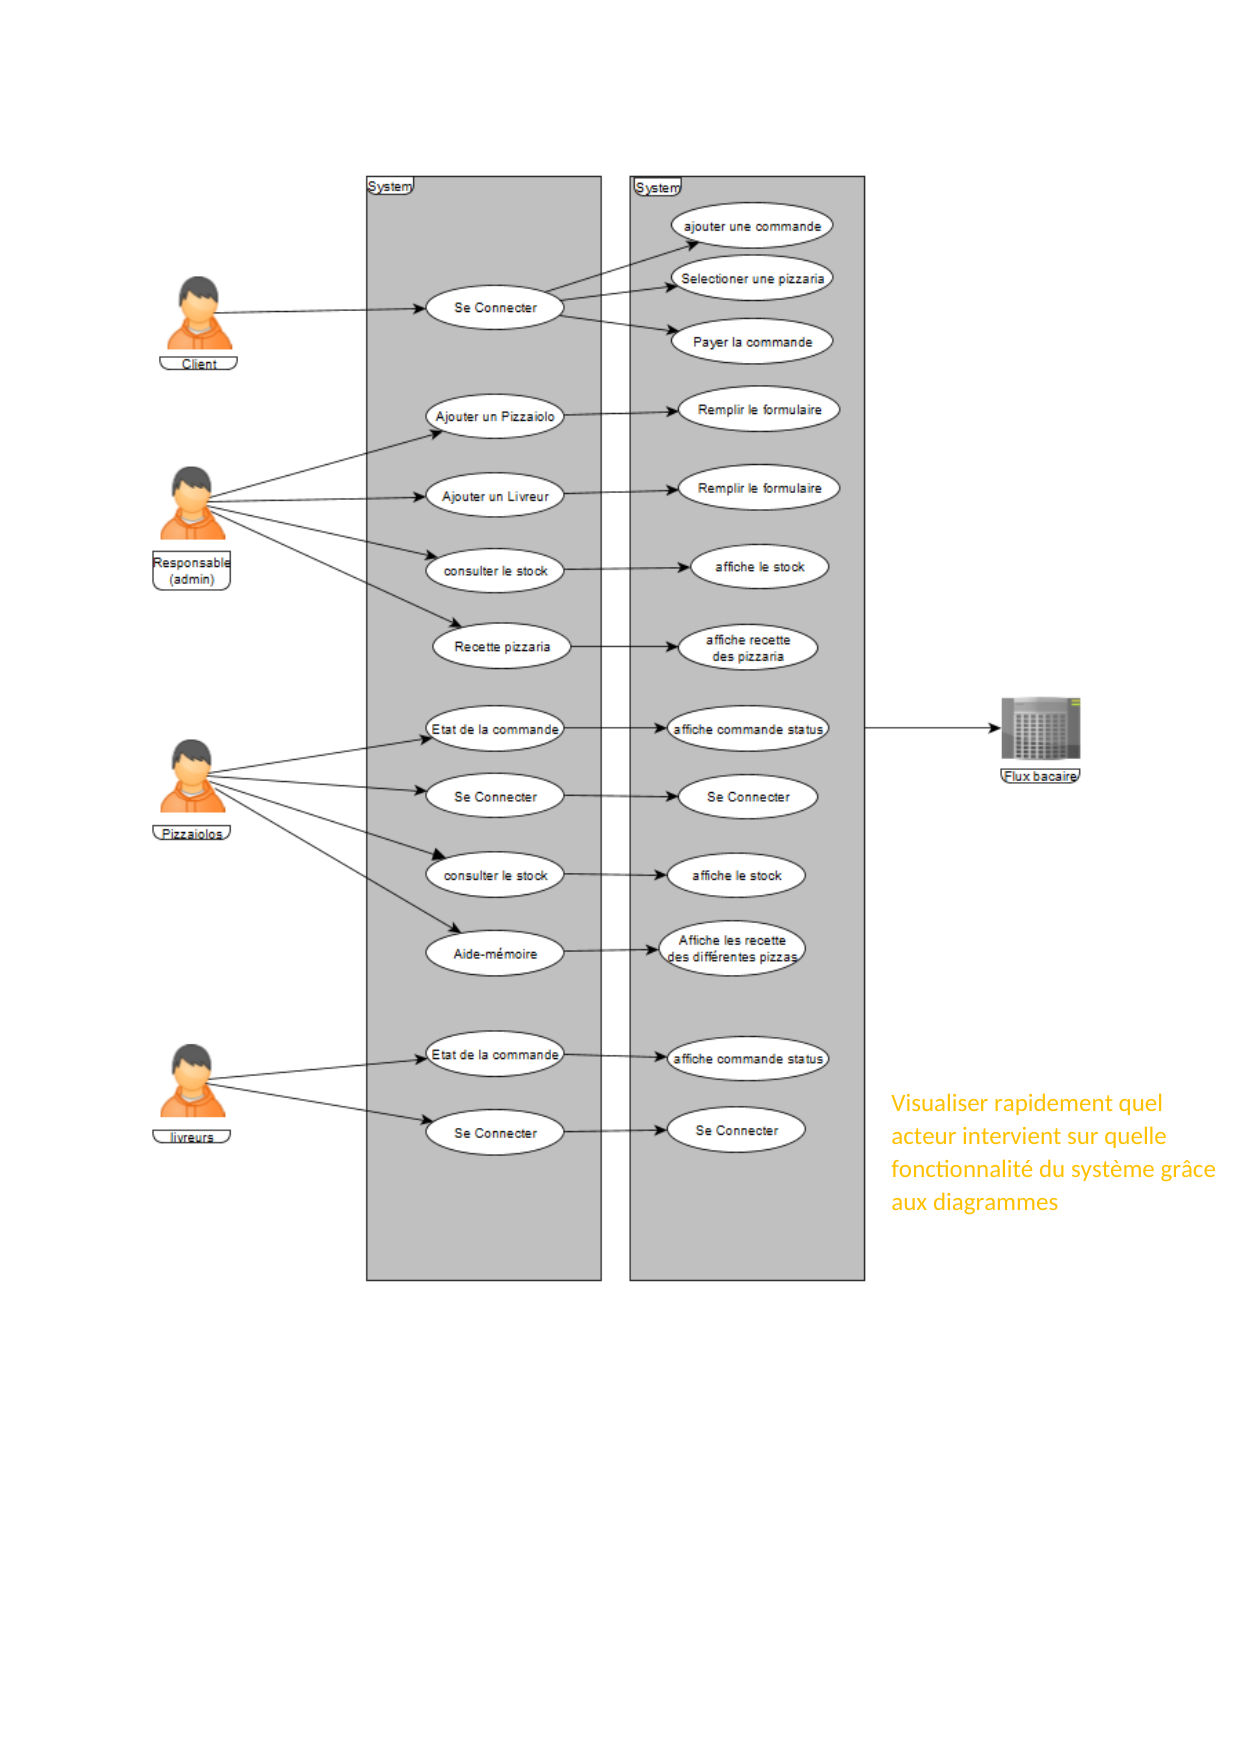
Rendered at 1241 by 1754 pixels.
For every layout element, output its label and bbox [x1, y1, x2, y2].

picture [147, 147, 1093, 1291]
